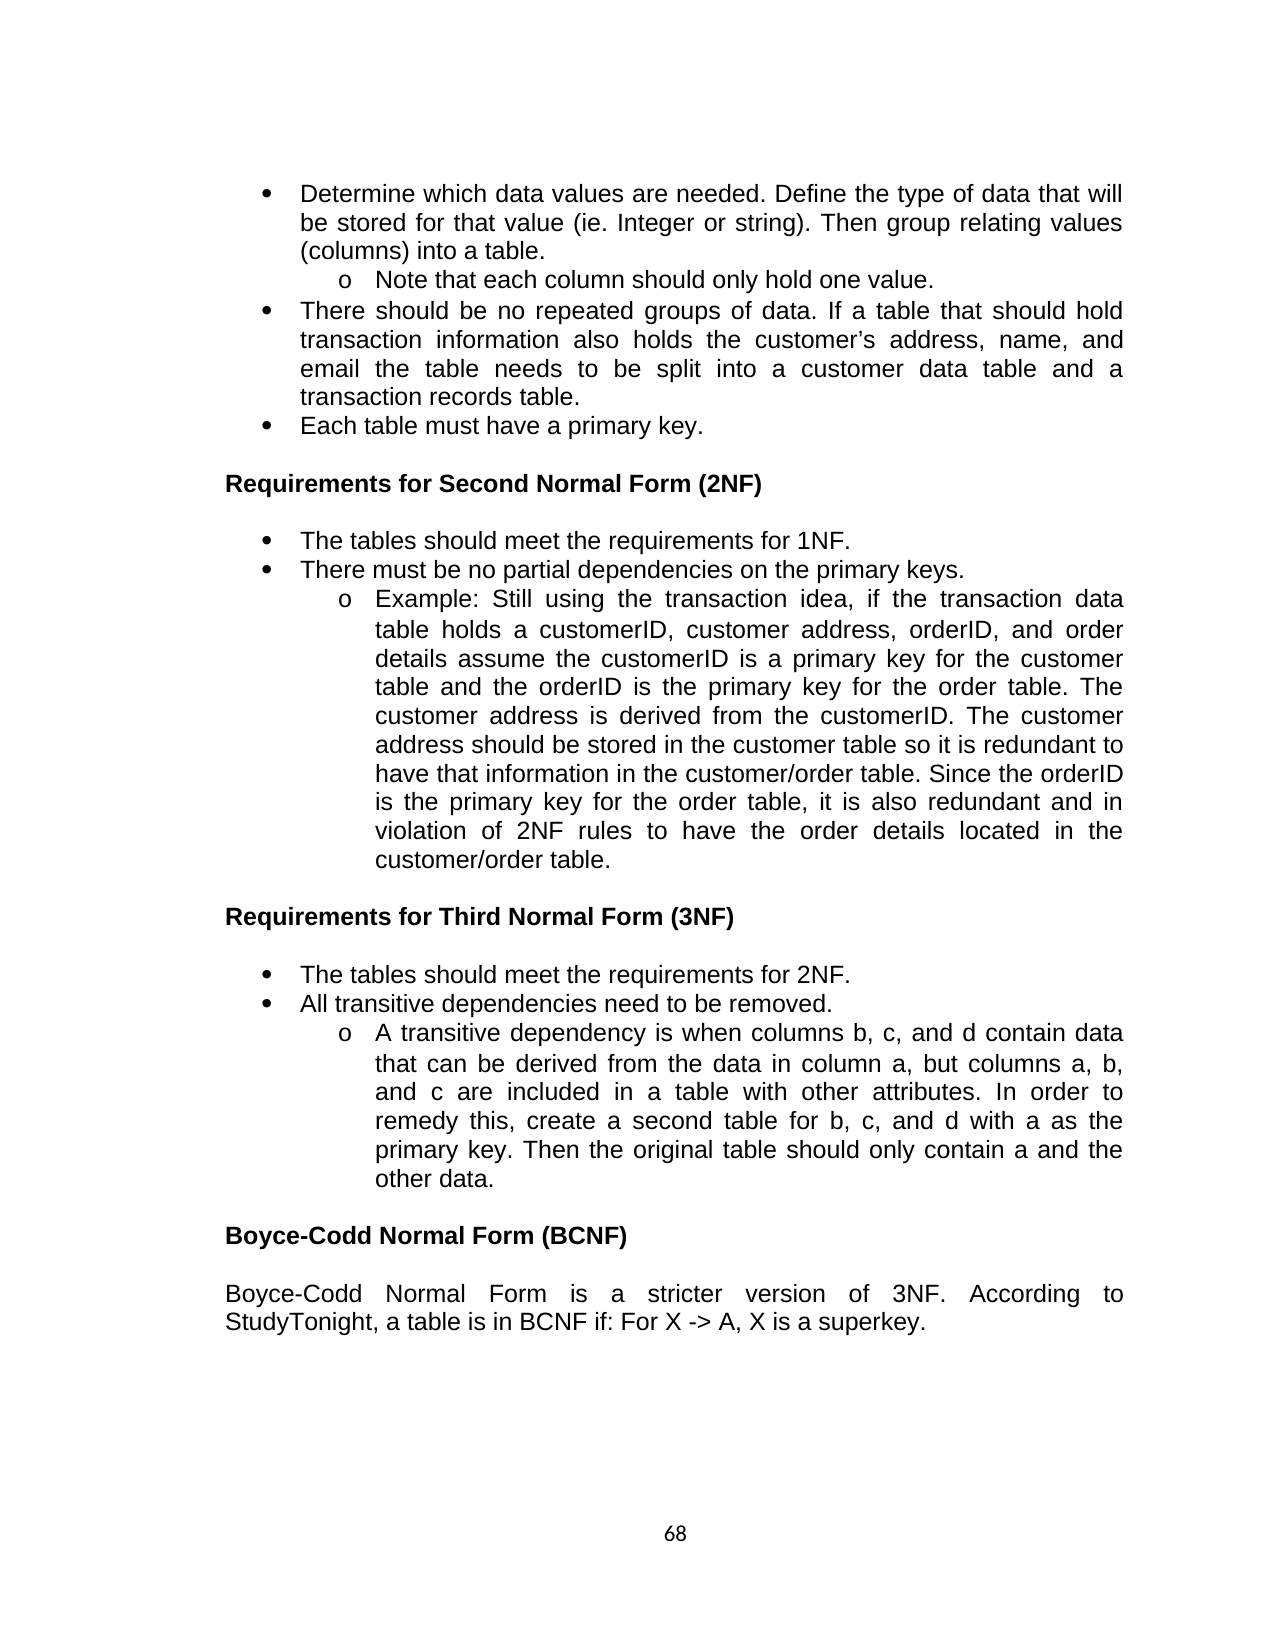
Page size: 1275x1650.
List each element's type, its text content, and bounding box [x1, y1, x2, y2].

list A transitive dependency is when columns b, c, and d contain data that can be derived from the data in column a, but columns a, b, and c are included in a table with other attributes. In order to remedy this, create a second table for b, c, and d with a as the primary key. Then the original table should only contain a and the other data. [337, 1018, 1125, 1192]
text Requirements for Third Normal Form (3NF) [225, 902, 1125, 931]
list There must be no partial dependencies on the primary keys. [262, 555, 1125, 584]
list All transitive dependencies need to be removed. [262, 989, 1125, 1018]
list The tables should meet the requirements for 1NF. [262, 526, 1125, 555]
text Requirements for Second Normal Form (2NF) [225, 469, 1125, 497]
list There should be no repeated groups of data. If a table that should hold transaction information also holds the customer’s address, name, and email the table needs to be split into a customer data table and a transaction records table. [262, 296, 1125, 411]
text Boyce-Codd Normal Form is a stricter version of 3NF. According to StudyTonight, a table is in BCNF if: For X -> A, X is a superkey. [225, 1278, 1125, 1336]
list Determine which data values are needed. Define the type of data that will be stored for that value (ie. Integer or string). Then group relating values (columns) into a table. [262, 179, 1125, 265]
list Example: Still using the transaction idea, if the transaction data table holds a customerID, customer address, orderID, and order details assume the customerID is a primary key for the customer table and the orderID is the primary key for the order table. The customer address is derived from the customerID. The customer address should be stored in the customer table so it is redundant to have that information in the customer/order table. Since the orderID is the primary key for the order table, it is also redundant and in violation of 2NF rules to have the order details located in the customer/order table. [337, 584, 1125, 874]
list Each table must have a primary key. [262, 411, 1125, 440]
list Note that each column should only hold one value. [337, 265, 1125, 296]
text Boyce-Codd Normal Form (BCNF) [225, 1221, 1125, 1250]
list The tables should meet the requirements for 2NF. [262, 960, 1125, 989]
